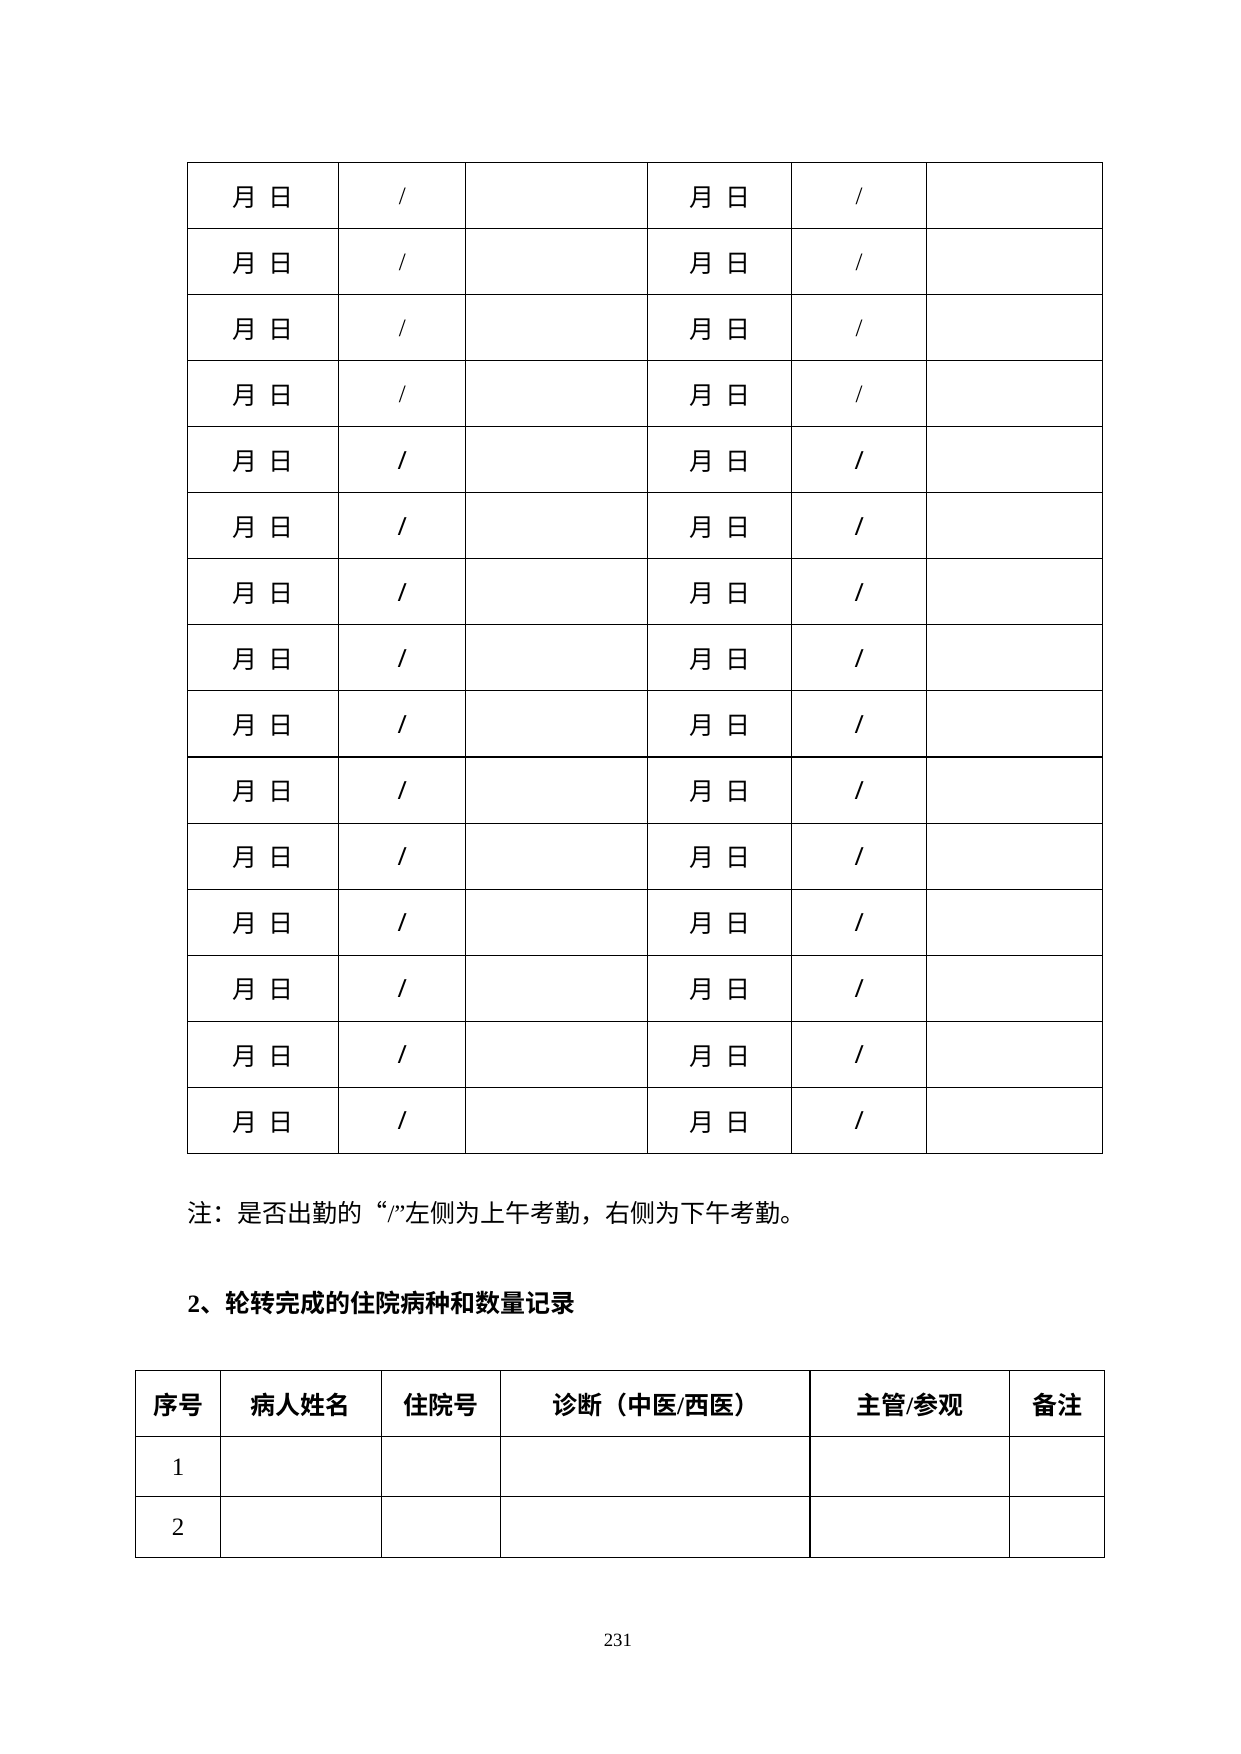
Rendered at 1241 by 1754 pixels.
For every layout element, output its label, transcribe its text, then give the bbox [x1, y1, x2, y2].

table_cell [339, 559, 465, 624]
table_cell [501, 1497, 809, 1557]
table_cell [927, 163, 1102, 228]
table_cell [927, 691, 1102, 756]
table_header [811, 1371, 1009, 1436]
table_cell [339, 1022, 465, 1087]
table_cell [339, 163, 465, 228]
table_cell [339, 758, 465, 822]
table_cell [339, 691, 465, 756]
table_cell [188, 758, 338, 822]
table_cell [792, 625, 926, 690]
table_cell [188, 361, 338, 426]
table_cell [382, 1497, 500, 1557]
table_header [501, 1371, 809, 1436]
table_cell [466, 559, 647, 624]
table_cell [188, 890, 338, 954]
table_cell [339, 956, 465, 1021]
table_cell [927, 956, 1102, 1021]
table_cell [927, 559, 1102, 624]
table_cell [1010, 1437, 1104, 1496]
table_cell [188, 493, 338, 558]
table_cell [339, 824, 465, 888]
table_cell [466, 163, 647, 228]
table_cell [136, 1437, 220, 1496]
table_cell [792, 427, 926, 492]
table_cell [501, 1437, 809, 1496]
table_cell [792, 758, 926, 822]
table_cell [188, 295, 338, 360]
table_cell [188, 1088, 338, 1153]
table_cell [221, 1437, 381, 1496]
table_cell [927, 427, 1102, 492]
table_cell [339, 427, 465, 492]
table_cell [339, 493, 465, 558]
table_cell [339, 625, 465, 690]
text 注：是否出勤的“/”左侧为上午考勤，右侧为下午考勤。 [187, 1179, 1053, 1244]
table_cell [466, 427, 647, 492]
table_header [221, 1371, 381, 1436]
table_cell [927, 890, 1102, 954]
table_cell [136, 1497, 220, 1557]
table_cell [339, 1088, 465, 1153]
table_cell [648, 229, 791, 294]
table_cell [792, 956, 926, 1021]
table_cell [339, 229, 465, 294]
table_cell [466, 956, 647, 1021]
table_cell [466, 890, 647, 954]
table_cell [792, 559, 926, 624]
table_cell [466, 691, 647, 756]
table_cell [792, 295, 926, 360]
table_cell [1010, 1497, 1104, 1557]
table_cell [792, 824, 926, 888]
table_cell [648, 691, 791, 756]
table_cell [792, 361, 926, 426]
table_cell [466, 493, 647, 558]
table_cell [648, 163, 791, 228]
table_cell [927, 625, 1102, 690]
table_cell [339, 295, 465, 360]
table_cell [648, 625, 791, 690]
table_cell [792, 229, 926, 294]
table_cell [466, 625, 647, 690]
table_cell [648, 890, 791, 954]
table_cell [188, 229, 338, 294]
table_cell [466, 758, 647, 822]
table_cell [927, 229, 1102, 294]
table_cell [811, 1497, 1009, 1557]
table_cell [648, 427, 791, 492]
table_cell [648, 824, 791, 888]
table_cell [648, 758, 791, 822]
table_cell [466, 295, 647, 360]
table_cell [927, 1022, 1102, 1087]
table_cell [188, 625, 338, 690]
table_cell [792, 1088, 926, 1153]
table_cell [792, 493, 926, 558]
text 2、轮转完成的住院病种和数量记录 [187, 1269, 1053, 1334]
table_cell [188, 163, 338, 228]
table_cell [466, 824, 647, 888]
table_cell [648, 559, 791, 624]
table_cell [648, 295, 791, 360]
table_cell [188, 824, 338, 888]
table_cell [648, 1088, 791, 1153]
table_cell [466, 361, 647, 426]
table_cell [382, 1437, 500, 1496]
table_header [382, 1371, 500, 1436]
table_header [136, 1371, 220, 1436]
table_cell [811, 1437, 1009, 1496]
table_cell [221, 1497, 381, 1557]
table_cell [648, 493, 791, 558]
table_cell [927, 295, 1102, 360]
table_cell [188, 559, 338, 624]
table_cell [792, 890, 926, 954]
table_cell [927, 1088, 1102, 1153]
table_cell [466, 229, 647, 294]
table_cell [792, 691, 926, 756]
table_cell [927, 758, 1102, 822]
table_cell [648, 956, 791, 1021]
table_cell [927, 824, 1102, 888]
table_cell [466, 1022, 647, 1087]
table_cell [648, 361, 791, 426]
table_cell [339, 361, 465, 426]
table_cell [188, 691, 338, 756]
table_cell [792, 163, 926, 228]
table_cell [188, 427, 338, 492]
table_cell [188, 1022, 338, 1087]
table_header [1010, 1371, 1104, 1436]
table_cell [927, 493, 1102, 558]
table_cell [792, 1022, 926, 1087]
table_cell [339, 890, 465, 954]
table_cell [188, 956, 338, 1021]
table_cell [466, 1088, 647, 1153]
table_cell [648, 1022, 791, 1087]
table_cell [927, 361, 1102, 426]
